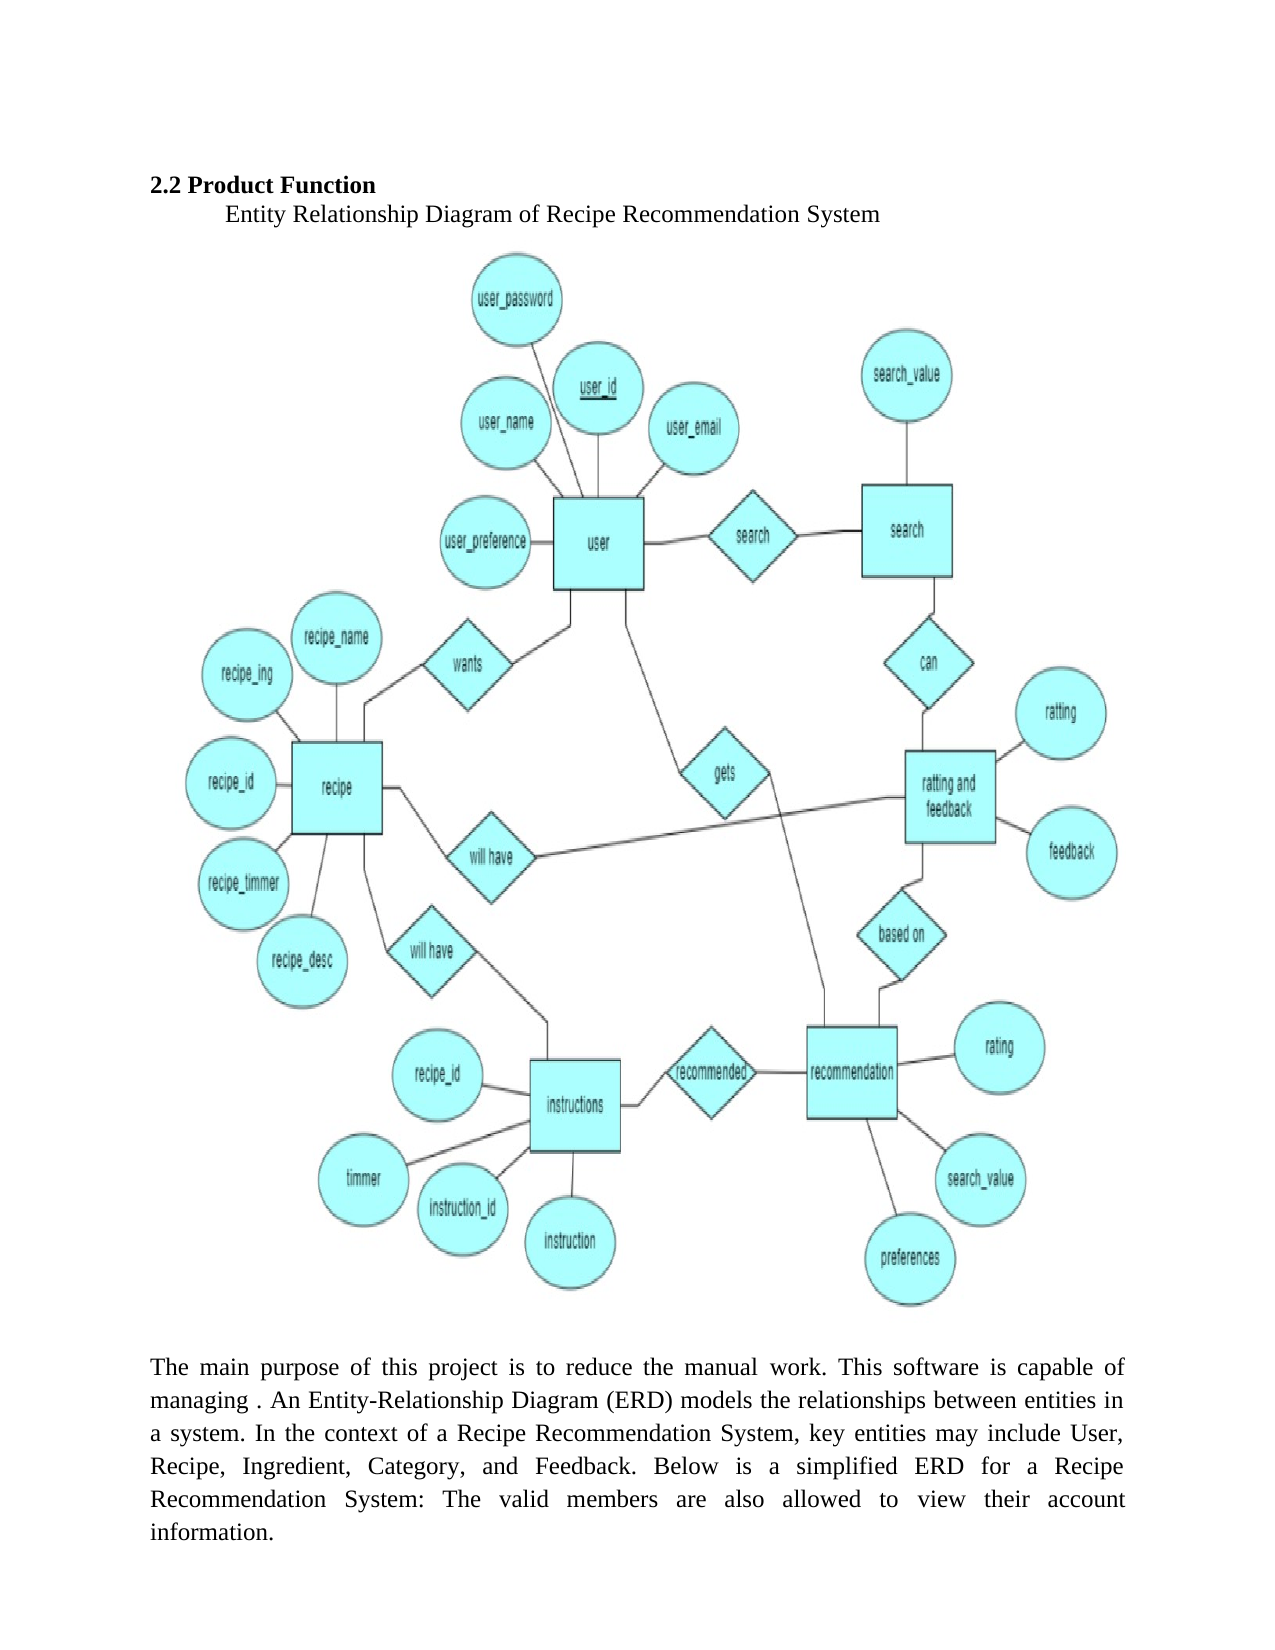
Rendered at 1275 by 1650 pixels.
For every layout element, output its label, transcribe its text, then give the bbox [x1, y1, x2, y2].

text Entity Relationship Diagram of Recipe Recommendation System [225, 199, 1212, 228]
text The main purpose of this project is to reduce the manual work. This software is capable of managing . An Entity-Relationship Diagram (ERD) models the relationships between entities in a system. In the context of a Recipe Recommendation System, key entities may include User, Recipe, Ingredient, Category, and Feedback. Below is a simplified ERD for a Recipe Recommendation System: The valid members are also allowed to view their account information. [150, 1352, 1125, 1546]
subtitle Product Function [150, 171, 1212, 199]
picture [150, 228, 1150, 1323]
